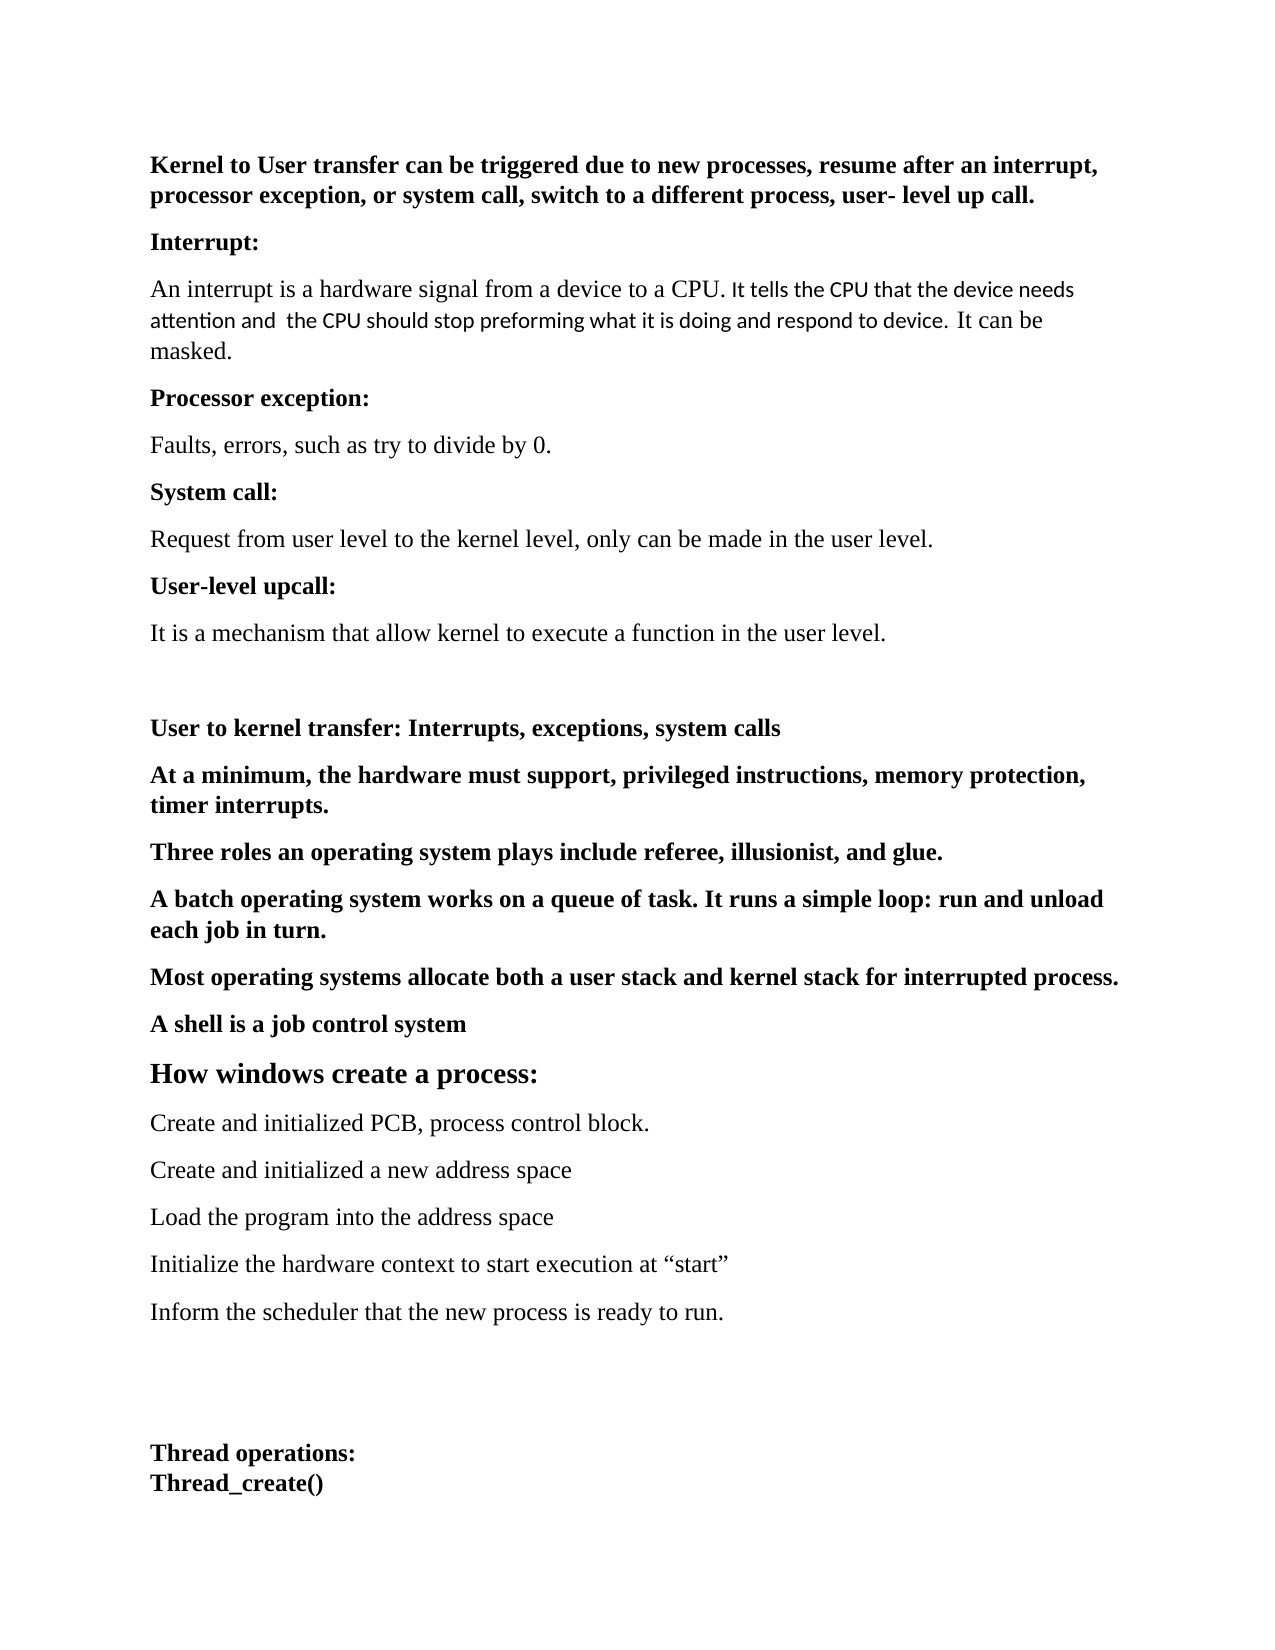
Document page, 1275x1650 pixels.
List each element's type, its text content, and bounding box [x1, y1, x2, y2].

text A shell is a job control system [150, 1009, 1125, 1038]
text An interrupt is a hardware signal from a device to a CPU. It tells the CPU that the device needs attention and the CPU should stop preforming what it is doing and respond to device. It can be masked. [150, 274, 1125, 365]
text User to kernel transfer: Interrupts, exceptions, system calls [150, 713, 1125, 741]
text Load the program into the address space [150, 1202, 1125, 1231]
text Interrupt: [150, 227, 1125, 256]
text Kernel to User transfer can be triggered due to new processes, resume after an interrupt, processor exception, or system call, switch to a different process, user- level up call. [150, 150, 1125, 209]
text Thread operations: Thread_create() [150, 1438, 1125, 1497]
text At a minimum, the hardware must support, privileged instructions, memory protection, timer interrupts. [150, 760, 1125, 819]
text System call: [150, 477, 1125, 506]
text How windows create a process: [150, 1056, 1125, 1089]
text It is a mechanism that allow kernel to execute a function in the user level. [150, 618, 1125, 647]
text User-level upcall: [150, 571, 1125, 600]
text Processor exception: [150, 383, 1125, 412]
text Create and initialized a new address space [150, 1155, 1125, 1184]
text Three roles an operating system plays include referee, illusionist, and glue. [150, 837, 1125, 866]
text Inform the scheduler that the new process is ready to run. [150, 1297, 1125, 1325]
text A batch operating system works on a queue of task. It runs a simple loop: run and unload each job in turn. [150, 884, 1125, 943]
text Faults, errors, such as try to divide by 0. [150, 430, 1125, 459]
text Initialize the hardware context to start execution at “start” [150, 1249, 1125, 1278]
text Request from user level to the kernel level, only can be made in the user level. [150, 524, 1125, 553]
text Most operating systems allocate both a user stack and kernel stack for interrupted process. [150, 962, 1125, 991]
text Create and initialized PCB, process control block. [150, 1108, 1125, 1137]
